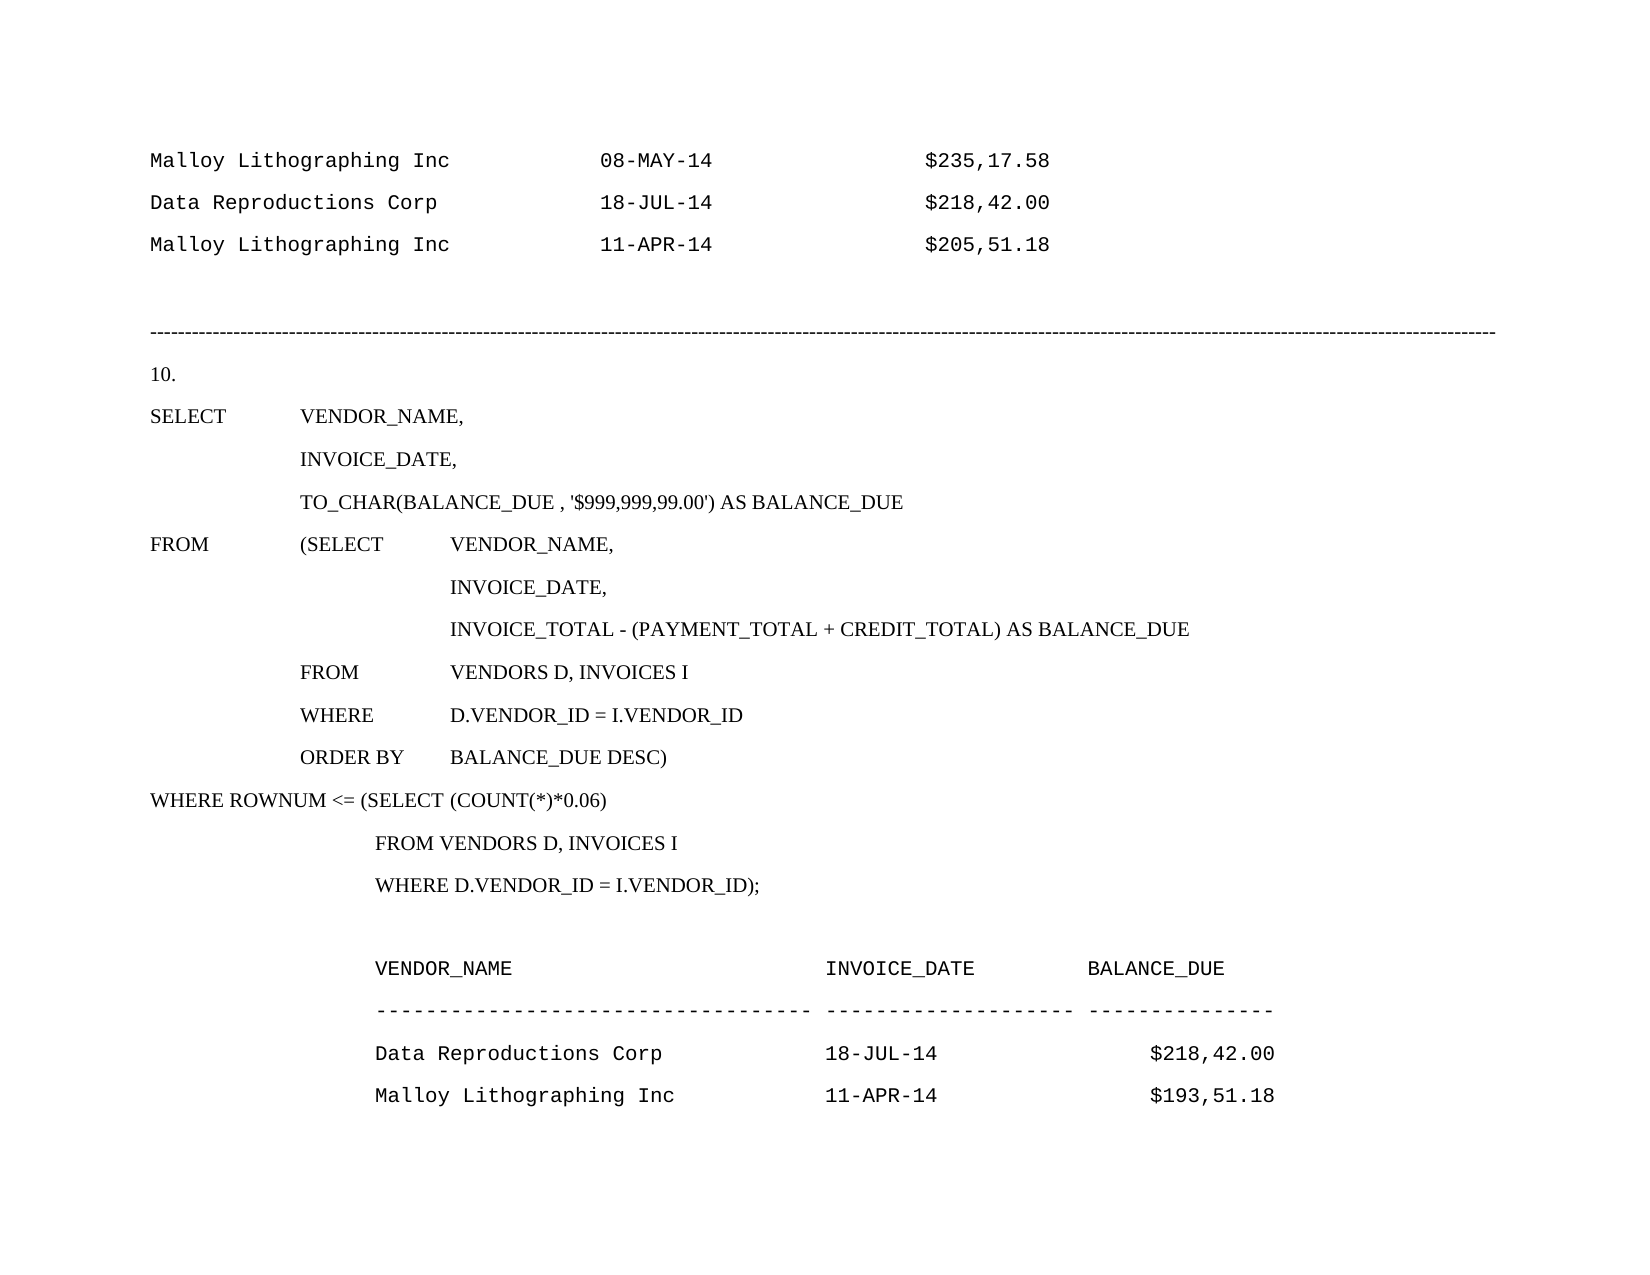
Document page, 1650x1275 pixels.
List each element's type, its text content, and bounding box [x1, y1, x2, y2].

text Data Reproductions Corp 18-JUL-14 $218,42.00 [150, 192, 1500, 216]
text WHERE D.VENDOR_ID = I.VENDOR_ID [225, 703, 1500, 727]
text FROM VENDORS D, INVOICES I [300, 830, 1500, 854]
text INVOICE_DATE, [150, 575, 1500, 599]
text Malloy Lithographing Inc 11-APR-14 $205,51.18 [150, 234, 1500, 258]
text INVOICE_DATE, [150, 447, 1500, 471]
text WHERE ROWNUM <= (SELECT (COUNT(*)*0.06) [150, 788, 1500, 812]
text Malloy Lithographing Inc 11-APR-14 $193,51.18 [300, 1085, 1500, 1108]
text FROM VENDORS D, INVOICES I [225, 660, 1500, 684]
text VENDOR_NAME INVOICE_DATE BALANCE_DUE [300, 958, 1500, 982]
text WHERE D.VENDOR_ID = I.VENDOR_ID); [300, 873, 1500, 897]
text TO_CHAR(BALANCE_DUE , '$999,999,99.00') AS BALANCE_DUE [150, 489, 1500, 514]
text SELECT VENDOR_NAME, [150, 404, 1500, 428]
text ----------------------------------- -------------------- --------------- [300, 1000, 1500, 1024]
text -------------------------------------------------------------------------------------------------------------------------------------------------------------------------------------------------- [150, 319, 1500, 343]
text INVOICE_TOTAL - (PAYMENT_TOTAL + CREDIT_TOTAL) AS BALANCE_DUE [450, 617, 1500, 641]
text 10. [150, 362, 1500, 386]
text FROM (SELECT VENDOR_NAME, [150, 532, 1500, 556]
text ORDER BY BALANCE_DUE DESC) [225, 745, 1500, 769]
text Malloy Lithographing Inc 08-MAY-14 $235,17.58 [150, 150, 1500, 174]
text Data Reproductions Corp 18-JUL-14 $218,42.00 [300, 1043, 1500, 1066]
